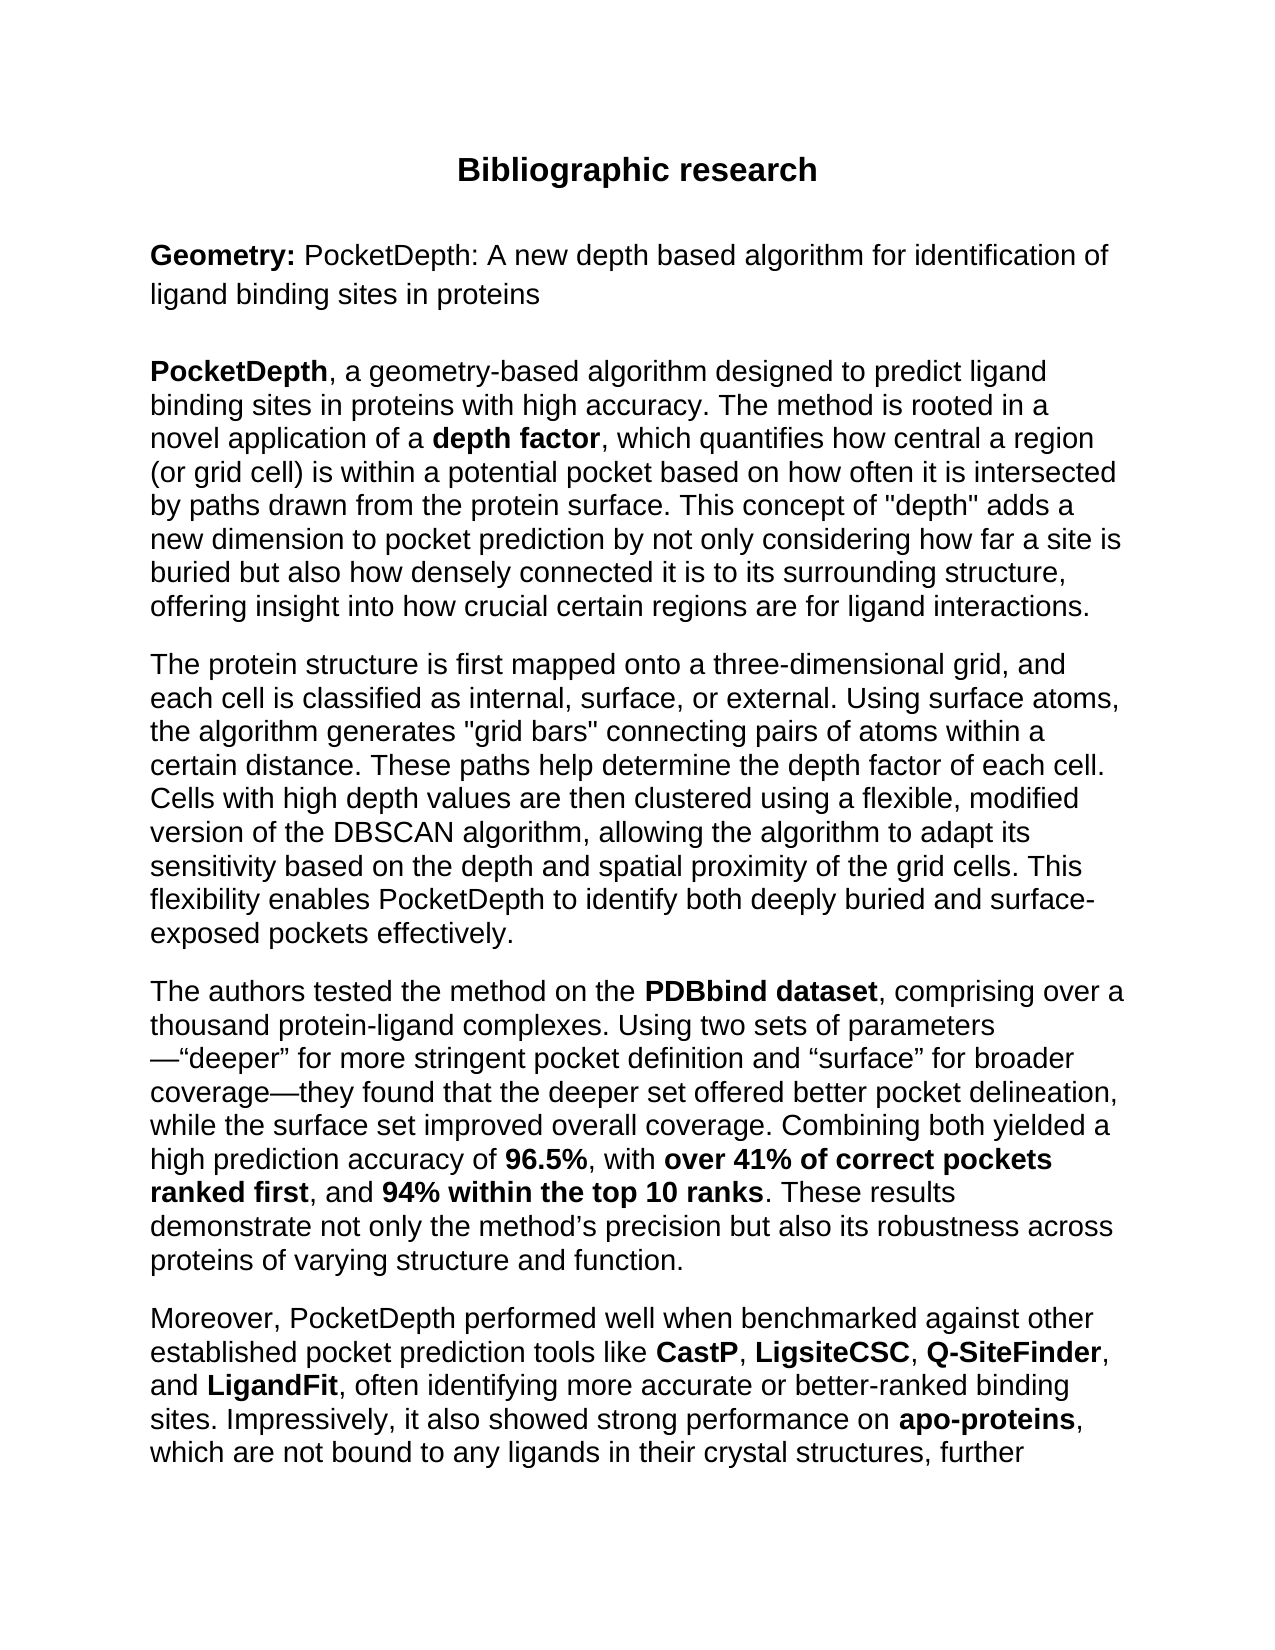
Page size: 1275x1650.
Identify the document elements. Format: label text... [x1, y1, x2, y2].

text The authors tested the method on the PDBbind dataset, comprising over a thousand protein-ligand complexes. Using two sets of parameters—“deeper” for more stringent pocket definition and “surface” for broader coverage—they found that the deeper set offered better pocket delineation, while the surface set improved overall coverage. Combining both yielded a high prediction accuracy of 96.5%, with over 41% of correct pockets ranked first, and 94% within the top 10 ranks. These results demonstrate not only the method’s precision but also its robustness across proteins of varying structure and function. [150, 974, 1125, 1276]
text PocketDepth, a geometry-based algorithm designed to predict ligand binding sites in proteins with high accuracy. The method is rooted in a novel application of a depth factor, which quantifies how central a region (or grid cell) is within a potential pocket based on how often it is intersected by paths drawn from the protein surface. This concept of "depth" adds a new dimension to pocket prediction by not only considering how far a site is buried but also how densely connected it is to its surrounding structure, offering insight into how crucial certain regions are for ligand interactions. [150, 354, 1125, 622]
text The protein structure is first mapped onto a three-dimensional grid, and each cell is classified as internal, surface, or external. Using surface atoms, the algorithm generates "grid bars" connecting pairs of atoms within a certain distance. These paths help determine the depth factor of each cell. Cells with high depth values are then clustered using a flexible, modified version of the DBSCAN algorithm, allowing the algorithm to adapt its sensitivity based on the depth and spatial proximity of the grid cells. This flexibility enables PocketDepth to identify both deeply buried and surface-exposed pockets effectively. [150, 647, 1125, 949]
text Bibliographic research [150, 150, 1125, 188]
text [150, 1301, 1125, 1469]
text ligand binding sites in proteins [150, 277, 1125, 310]
text Geometry: PocketDepth: A new depth based algorithm for identification of [150, 238, 1125, 272]
